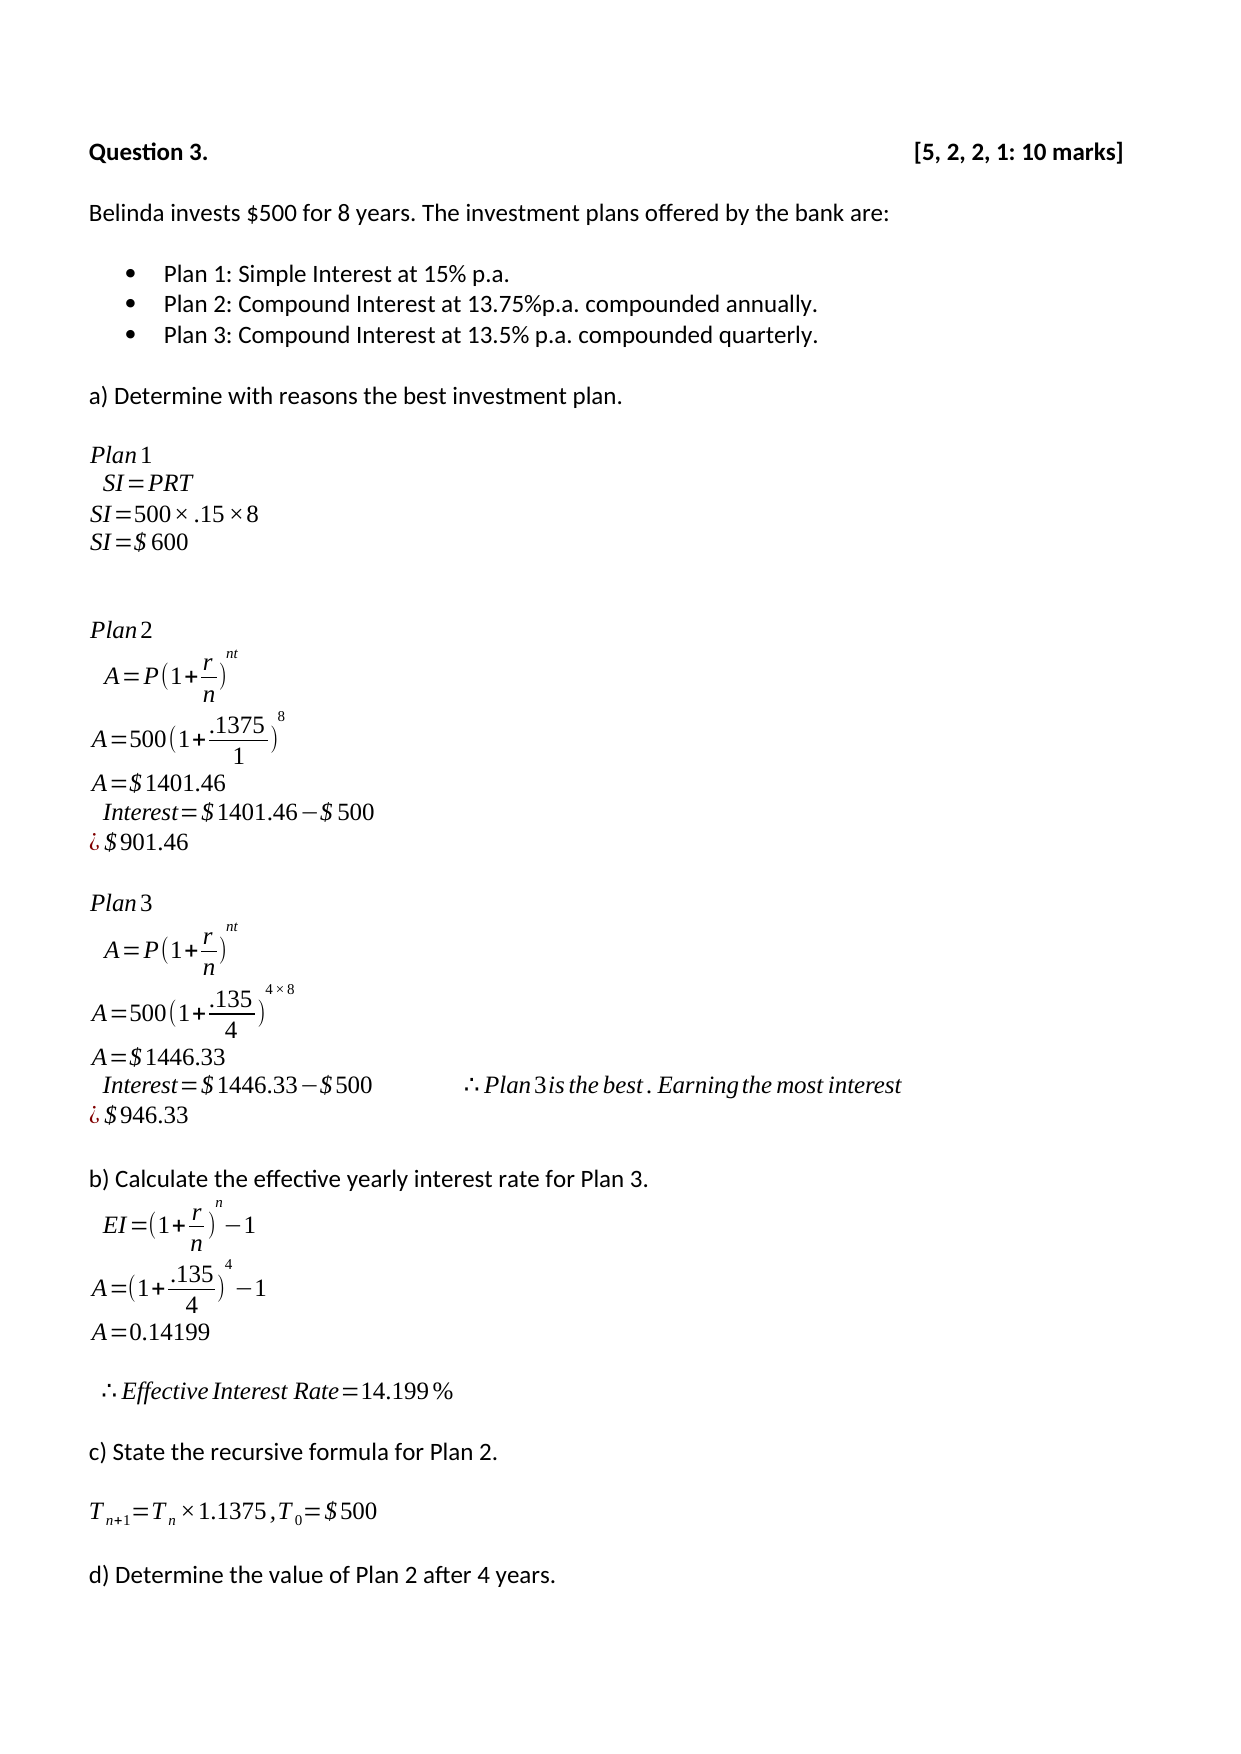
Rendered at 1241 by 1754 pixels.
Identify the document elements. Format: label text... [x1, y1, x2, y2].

text Question 3. [5, 2, 2, 1: 10 marks] [89, 136, 1152, 166]
text a) Determine with reasons the best investment plan. [89, 380, 1152, 411]
text d) Determine the value of Plan 2 after 4 years. [89, 1559, 1152, 1590]
text Belinda invests $500 for 8 years. The investment plans offered by the bank are: [89, 197, 1152, 227]
list Plan 1: Simple Interest at 15% p.a. [126, 258, 1152, 288]
text b) Calculate the effective yearly interest rate for Plan 3. [89, 1163, 1152, 1193]
list Plan 2: Compound Interest at 13.75%p.a. compounded annually. [126, 288, 1152, 319]
text c) State the recursive formula for Plan 2. [89, 1436, 1152, 1467]
list Plan 3: Compound Interest at 13.5% p.a. compounded quarterly. [126, 319, 1152, 349]
